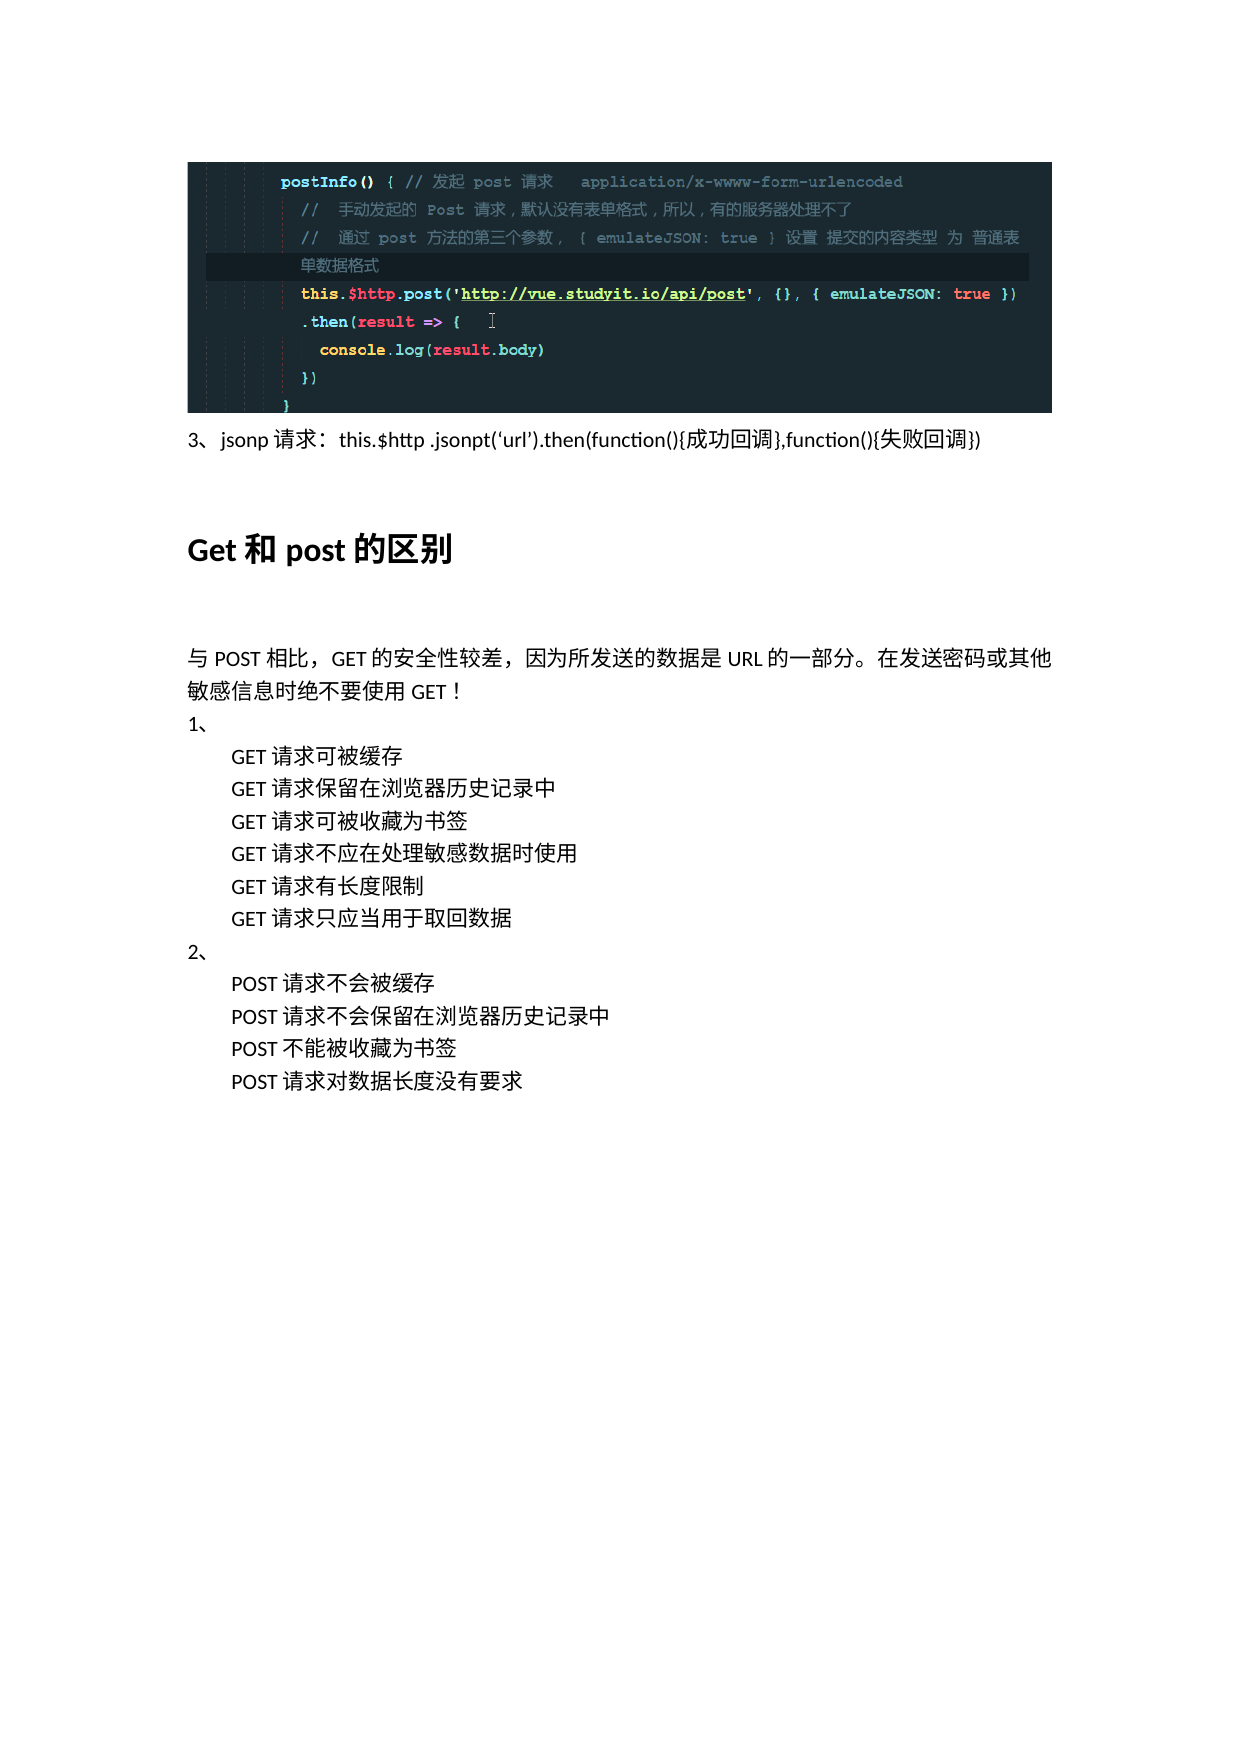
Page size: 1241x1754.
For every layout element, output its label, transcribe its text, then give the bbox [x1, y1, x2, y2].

list GET 请求保留在浏览器历史记录中 [187, 771, 1053, 803]
list GET 请求可被缓存 [187, 738, 1053, 771]
list GET 请求不应在处理敏感数据时使用 [187, 836, 1053, 868]
list GET 请求只应当用于取回数据 [187, 901, 1053, 933]
list POST 请求对数据长度没有要求 [187, 1063, 1053, 1096]
list 1、 [187, 706, 1053, 738]
list 2、 [187, 933, 1053, 966]
picture [187, 162, 1052, 413]
list POST 请求不会被缓存 [187, 966, 1053, 998]
list POST 请求不会保留在浏览器历史记录中 [187, 998, 1053, 1031]
list GET 请求可被收藏为书签 [187, 803, 1053, 836]
list jsonp请求：this.$http .jsonpt(‘url’).then(function(){成功回调},function(){失败回调}) [187, 422, 1053, 454]
subtitle Get 和 post 的区别 [187, 514, 1053, 579]
list POST 不能被收藏为书签 [187, 1031, 1053, 1063]
list GET 请求有长度限制 [187, 868, 1053, 901]
list 与 POST 相比，GET 的安全性较差，因为所发送的数据是 URL 的一部分。在发送密码或其他敏感信息时绝不要使用 GET ！ [187, 641, 1053, 706]
